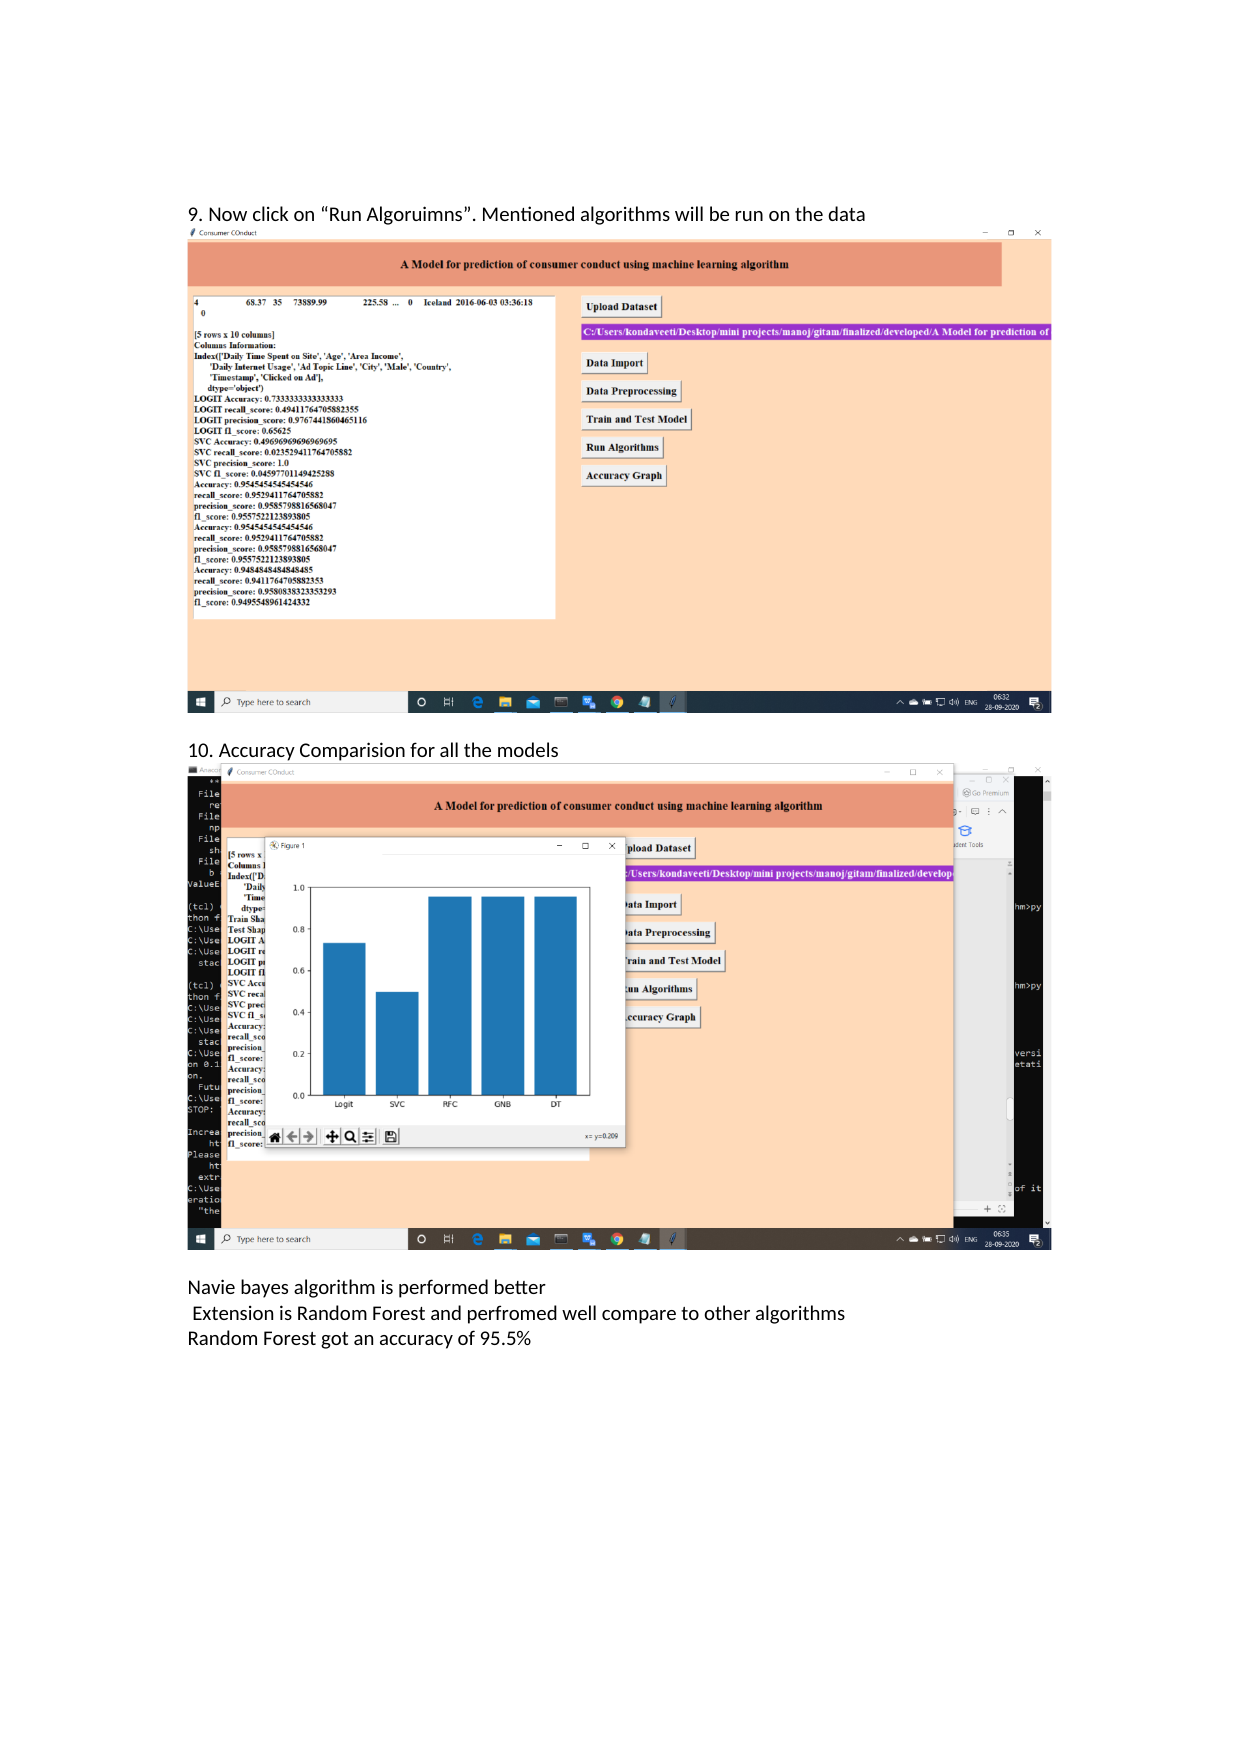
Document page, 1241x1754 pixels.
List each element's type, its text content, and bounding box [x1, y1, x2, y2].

text Random Forest got an accuracy of 95.5% [187, 1325, 1053, 1351]
list Accuracy Comparision for all the models [187, 738, 1053, 763]
picture [187, 226, 1052, 713]
text Navie bayes algorithm is performed better [187, 1274, 1053, 1300]
list Now click on “Run Algoruimns”. Mentioned algorithms will be run on the data [187, 201, 1053, 226]
picture [187, 763, 1052, 1250]
text Extension is Random Forest and perfromed well compare to other algorithms [187, 1300, 1053, 1325]
